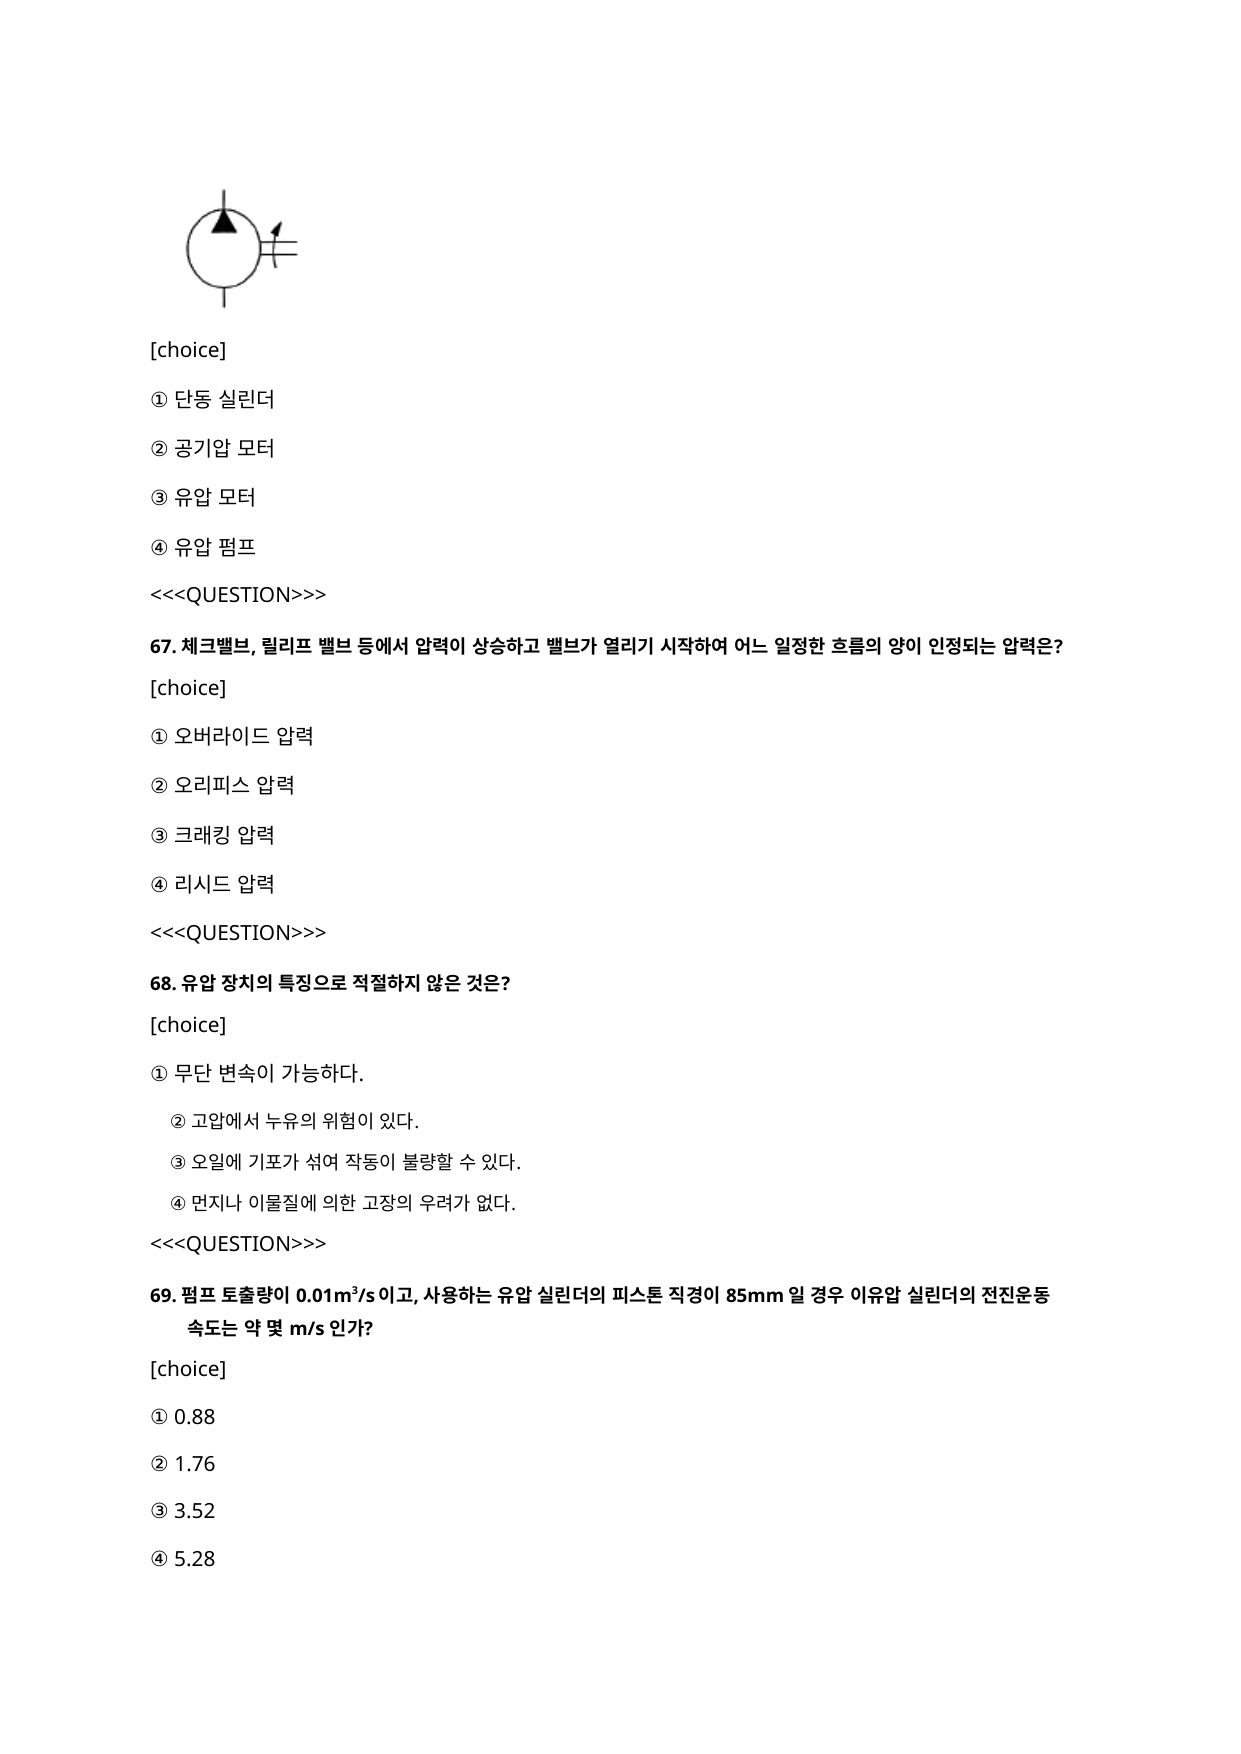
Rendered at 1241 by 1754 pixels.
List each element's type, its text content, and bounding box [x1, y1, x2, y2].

text <<<QUESTION>>> [150, 580, 1090, 609]
text [choice] [150, 1010, 1090, 1038]
picture [169, 177, 312, 317]
text ③ 유압 모터 [150, 482, 1090, 512]
text ② 고압에서 누유의 위험이 있다. [150, 1107, 1090, 1134]
text ① 무단 변속이 가능하다. [150, 1057, 1090, 1088]
text ③ 크래킹 압력 [150, 819, 1090, 849]
text [choice] [150, 336, 1090, 364]
text 68. 유압 장치의 특징으로 적절하지 않은 것은? [150, 969, 1090, 996]
text ④ 리시드 압력 [150, 868, 1090, 898]
text ③ 3.52 [150, 1496, 1090, 1525]
text ④ 먼지나 이물질에 의한 고장의 우려가 없다. [150, 1188, 1090, 1216]
text ③ 오일에 기포가 섞여 작동이 불량할 수 있다. [150, 1148, 1090, 1175]
text ① 오버라이드 압력 [150, 720, 1090, 750]
text <<<QUESTION>>> [150, 918, 1090, 946]
text ② 공기압 모터 [150, 432, 1090, 463]
text ② 오리피스 압력 [150, 769, 1090, 800]
text ② 1.76 [150, 1449, 1090, 1477]
text 67. 체크밸브, 릴리프 밸브 등에서 압력이 상승하고 밸브가 열리기 시작하여 어느 일정한 흐름의 양이 인정되는 압력은? [150, 632, 1090, 659]
text <<<QUESTION>>> [150, 1229, 1090, 1258]
text ① 0.88 [150, 1402, 1090, 1430]
text ① 단동 실린더 [150, 383, 1090, 413]
text [choice] [150, 673, 1090, 701]
text 69. 펌프 토출량이 0.01m3/s이고, 사용하는 유압 실린더의 피스톤 직경이 85mm일 경우 이유압 실린더의 전진운동 속도는 약 몇 m/s 인가? [150, 1281, 1090, 1341]
text [choice] [150, 1354, 1090, 1383]
text ④ 5.28 [150, 1544, 1090, 1572]
text ④ 유압 펌프 [150, 531, 1090, 561]
